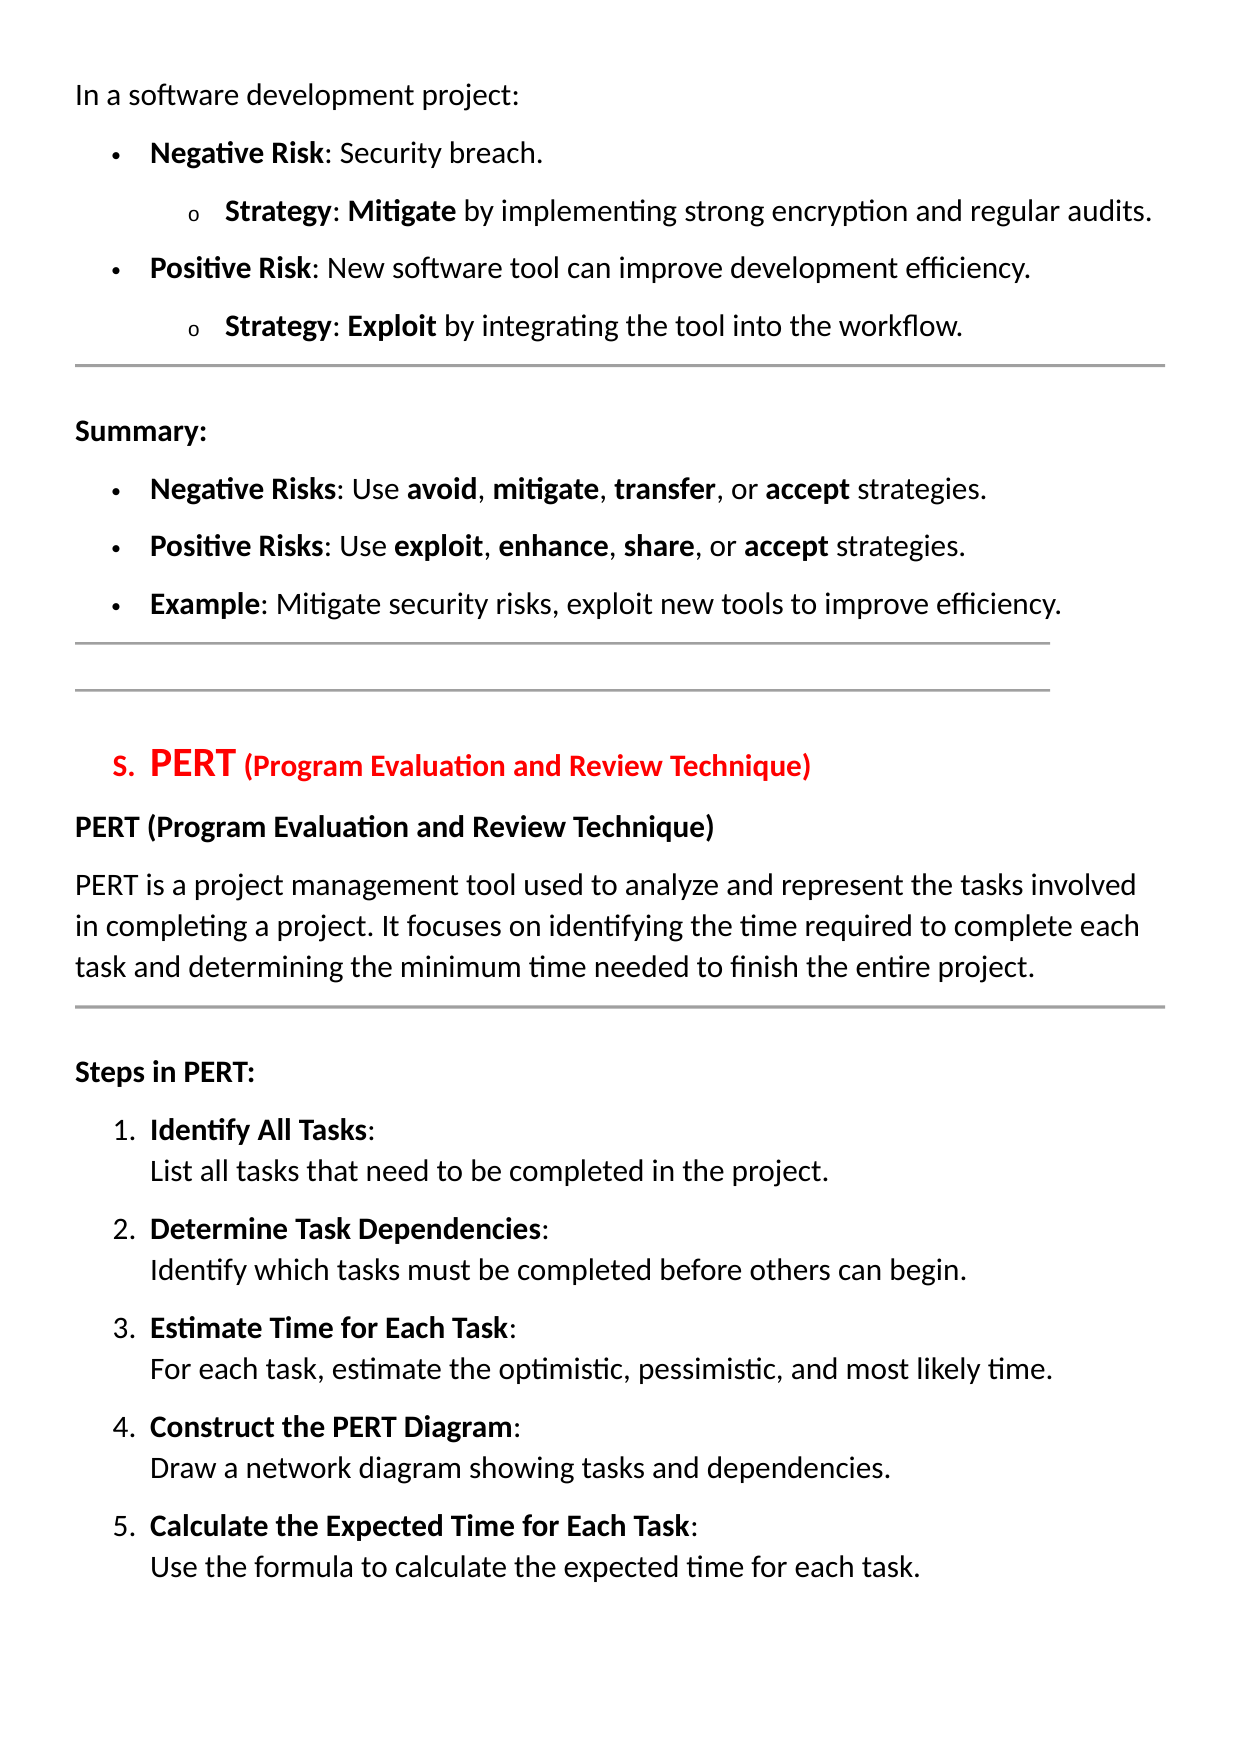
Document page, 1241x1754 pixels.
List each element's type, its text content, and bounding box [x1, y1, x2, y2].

list Estimate Time for Each Task: For each task, estimate the optimistic, pessimistic, and most likely time. [112, 1308, 1165, 1387]
list Determine Task Dependencies: Identify which tasks must be completed before others can begin. [112, 1209, 1165, 1288]
list Construct the PERT Diagram: Draw a network diagram showing tasks and dependencies. [112, 1407, 1165, 1486]
text In a software development project: [75, 75, 1165, 113]
list Example: Mitigate security risks, exploit new tools to improve efficiency. [112, 584, 1165, 622]
list Calculate the Expected Time for Each Task: Use the formula to calculate the expected time for each task. [112, 1506, 1165, 1585]
text Summary: [75, 411, 1165, 449]
list Positive Risks: Use exploit, enhance, share, or accept strategies. [112, 527, 1165, 565]
text PERT (Program Evaluation and Review Technique) [75, 807, 1165, 846]
list Strategy: Exploit by integrating the tool into the workflow. [187, 306, 1165, 344]
list Negative Risk: Security breach. [112, 133, 1165, 171]
list Strategy: Mitigate by implementing strong encryption and regular audits. [187, 191, 1165, 229]
text Steps in PERT: [75, 1052, 1165, 1090]
list Identify All Tasks: List all tasks that need to be completed in the project. [112, 1110, 1165, 1189]
list PERT (Program Evaluation and Review Technique) [112, 736, 1165, 787]
text PERT is a project management tool used to analyze and represent the tasks involved in completing a project. It focuses on identifying the time required to complete each task and determining the minimum time needed to finish the entire project. [75, 865, 1165, 986]
list Negative Risks: Use avoid, mitigate, transfer, or accept strategies. [112, 469, 1165, 507]
list Positive Risk: New software tool can improve development efficiency. [112, 248, 1165, 287]
